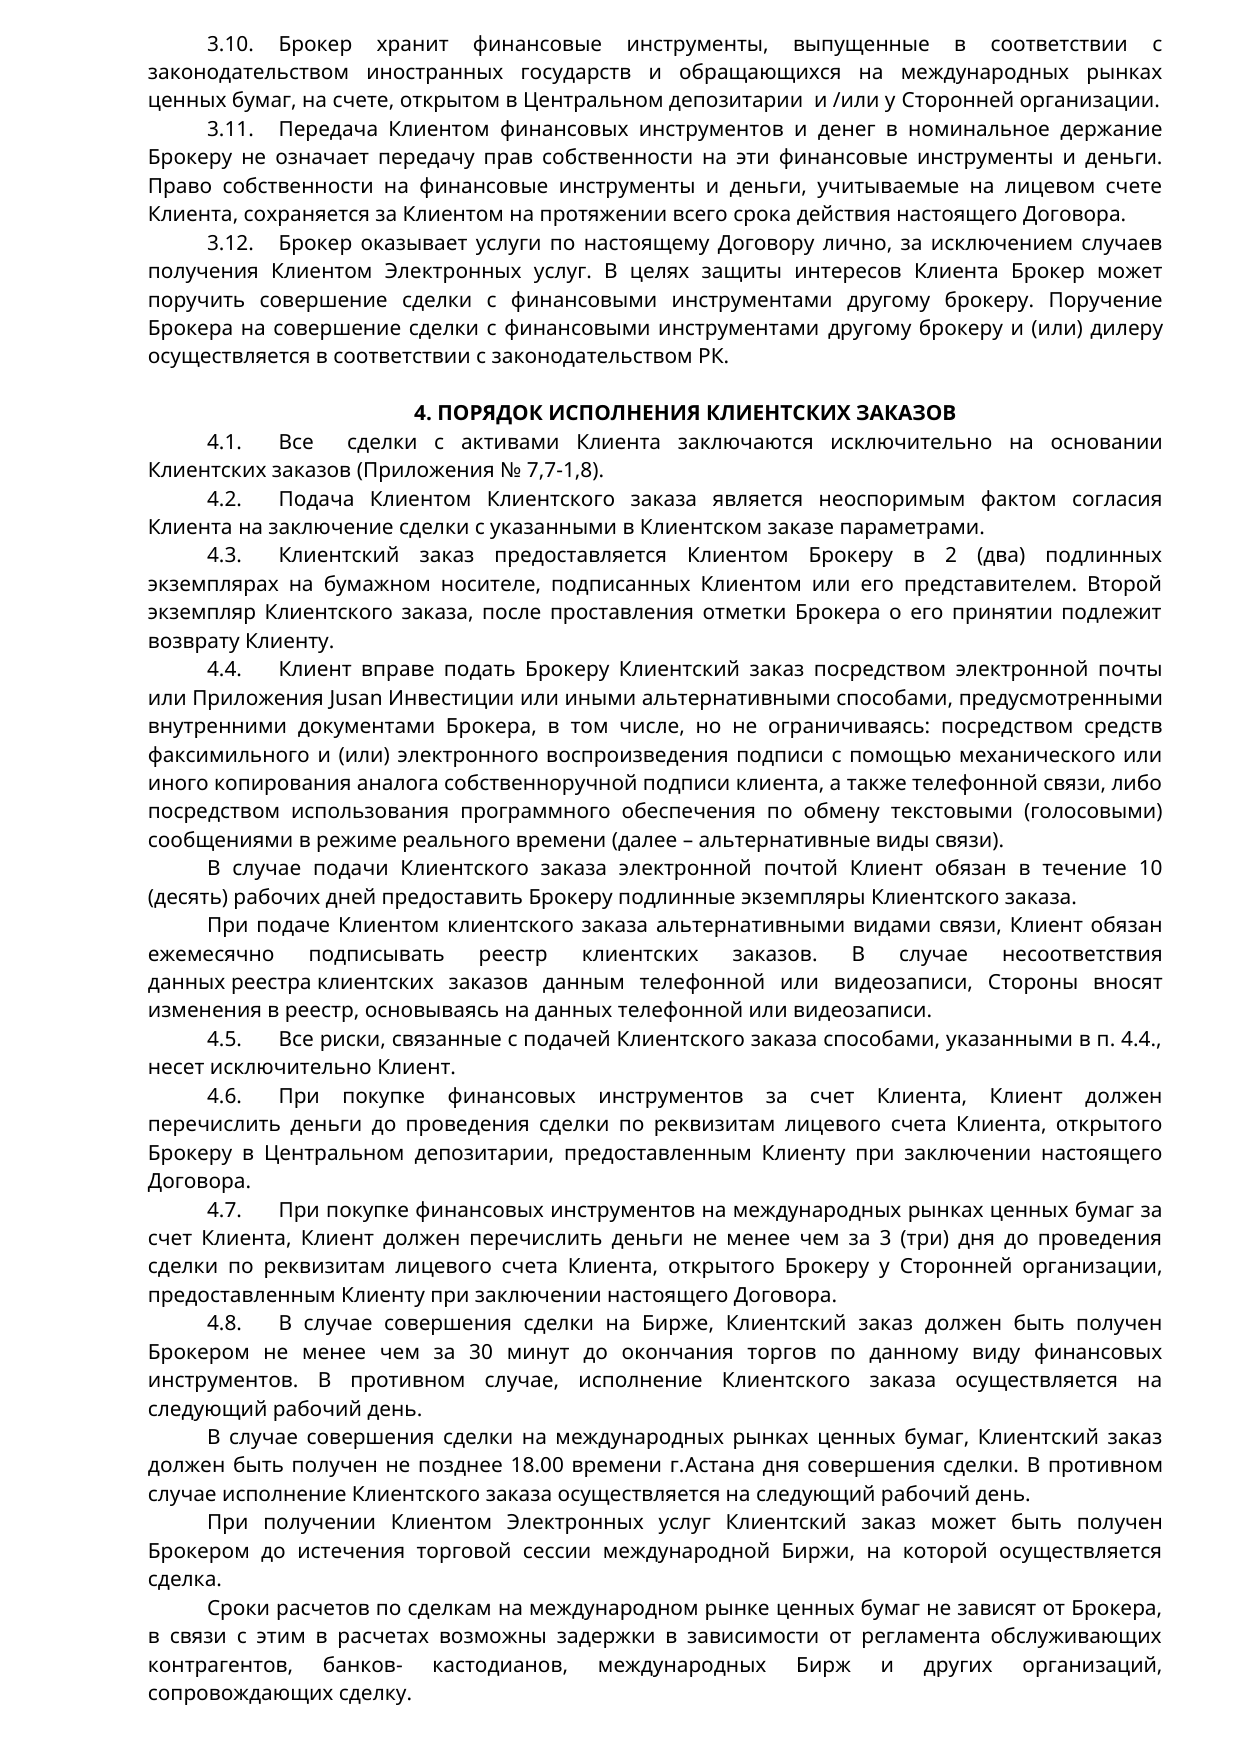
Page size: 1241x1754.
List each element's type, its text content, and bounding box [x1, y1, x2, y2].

list Передача Клиентом финансовых инструментов и денег в номинальное держание Брокеру не означает передачу прав собственности на эти финансовые инструменты и деньги. Право собственности на финансовые инструменты и деньги, учитываемые на лицевом счете Клиента, сохраняется за Клиентом на протяжении всего срока действия настоящего Договора. [148, 114, 1163, 228]
list При покупке финансовых инструментов на международных рынках ценных бумаг за счет Клиента, Клиент должен перечислить деньги не менее чем за 3 (три) дня до проведения сделки по реквизитам лицевого счета Клиента, открытого Брокеру у Сторонней организации, предоставленным Клиенту при заключении настоящего Договора. [148, 1195, 1163, 1308]
text 4. ПОРЯДОК ИСПОЛНЕНИЯ КЛИЕНТСКИХ ЗАКАЗОВ [148, 398, 1163, 427]
list Подача Клиентом Клиентского заказа является неоспоримым фактом согласия Клиента на заключение сделки с указанными в Клиентском заказе параметрами. [148, 484, 1163, 541]
text В случае подачи Клиентского заказа электронной почтой Клиент обязан в течение 10 (десять) рабочих дней предоставить Брокеру подлинные экземпляры Клиентского заказа. [148, 853, 1163, 910]
text В случае совершения сделки на международных рынках ценных бумаг, Клиентский заказ должен быть получен не позднее 18.00 времени г.Астана дня совершения сделки. В противном случае исполнение Клиентского заказа осуществляется на следующий рабочий день. [148, 1422, 1163, 1507]
list Брокер хранит финансовые инструменты, выпущенные в соответствии с законодательством иностранных государств и обращающихся на международных рынках ценных бумаг, на счете, открытом в Центральном депозитарии и /или у Сторонней организации. [148, 29, 1163, 114]
list Все риски, связанные с подачей Клиентского заказа способами, указанными в п. 4.4., несет исключительно Клиент. [148, 1024, 1163, 1081]
list Клиент вправе подать Брокеру Клиентский заказ посредством электронной почты или Приложения Jusan Инвестиции или иными альтернативными способами, предусмотренными внутренними документами Брокера, в том числе, но не ограничиваясь: посредством средств факсимильного и (или) электронного воспроизведения подписи с помощью механического или иного копирования аналога собственноручной подписи клиента, а также телефонной связи, либо посредством использования программного обеспечения по обмену текстовыми (голосовыми) сообщениями в режиме реального времени (далее – альтернативные виды связи). [148, 654, 1163, 853]
text Сроки расчетов по сделкам на международном рынке ценных бумаг не зависят от Брокера, в связи с этим в расчетах возможны задержки в зависимости от регламента обслуживающих контрагентов, банков- кастодианов, международных Бирж и других организаций, сопровождающих сделку. [148, 1593, 1163, 1707]
text При подаче Клиентом клиентского заказа альтернативными видами связи, Клиент обязан ежемесячно подписывать реестр клиентских заказов. В случае несоответствия данных реестра клиентских заказов данным телефонной или видеозаписи, Стороны вносят изменения в реестр, основываясь на данных телефонной или видеозаписи. [148, 910, 1163, 1024]
list Все сделки с активами Клиента заключаются исключительно на основании Клиентских заказов (Приложения № 7,7-1,8). [148, 427, 1163, 484]
list Брокер оказывает услуги по настоящему Договору лично, за исключением случаев получения Клиентом Электронных услуг. В целях защиты интересов Клиента Брокер может поручить совершение сделки с финансовыми инструментами другому брокеру. Поручение Брокера на совершение сделки с финансовыми инструментами другому брокеру и (или) дилеру осуществляется в соответствии с законодательством РК. [148, 228, 1163, 370]
text При получении Клиентом Электронных услуг Клиентский заказ может быть получен Брокером до истечения торговой сессии международной Биржи, на которой осуществляется сделка. [148, 1507, 1163, 1593]
list Клиентский заказ предоставляется Клиентом Брокеру в 2 (два) подлинных экземплярах на бумажном носителе, подписанных Клиентом или его представителем. Второй экземпляр Клиентского заказа, после проставления отметки Брокера о его принятии подлежит возврату Клиенту. [148, 541, 1163, 654]
list В случае совершения сделки на Бирже, Клиентский заказ должен быть получен Брокером не менее чем за 30 минут до окончания торгов по данному виду финансовых инструментов. В противном случае, исполнение Клиентского заказа осуществляется на следующий рабочий день. [148, 1308, 1163, 1422]
list При покупке финансовых инструментов за счет Клиента, Клиент должен перечислить деньги до проведения сделки по реквизитам лицевого счета Клиента, открытого Брокеру в Центральном депозитарии, предоставленным Клиенту при заключении настоящего Договора. [148, 1081, 1163, 1195]
